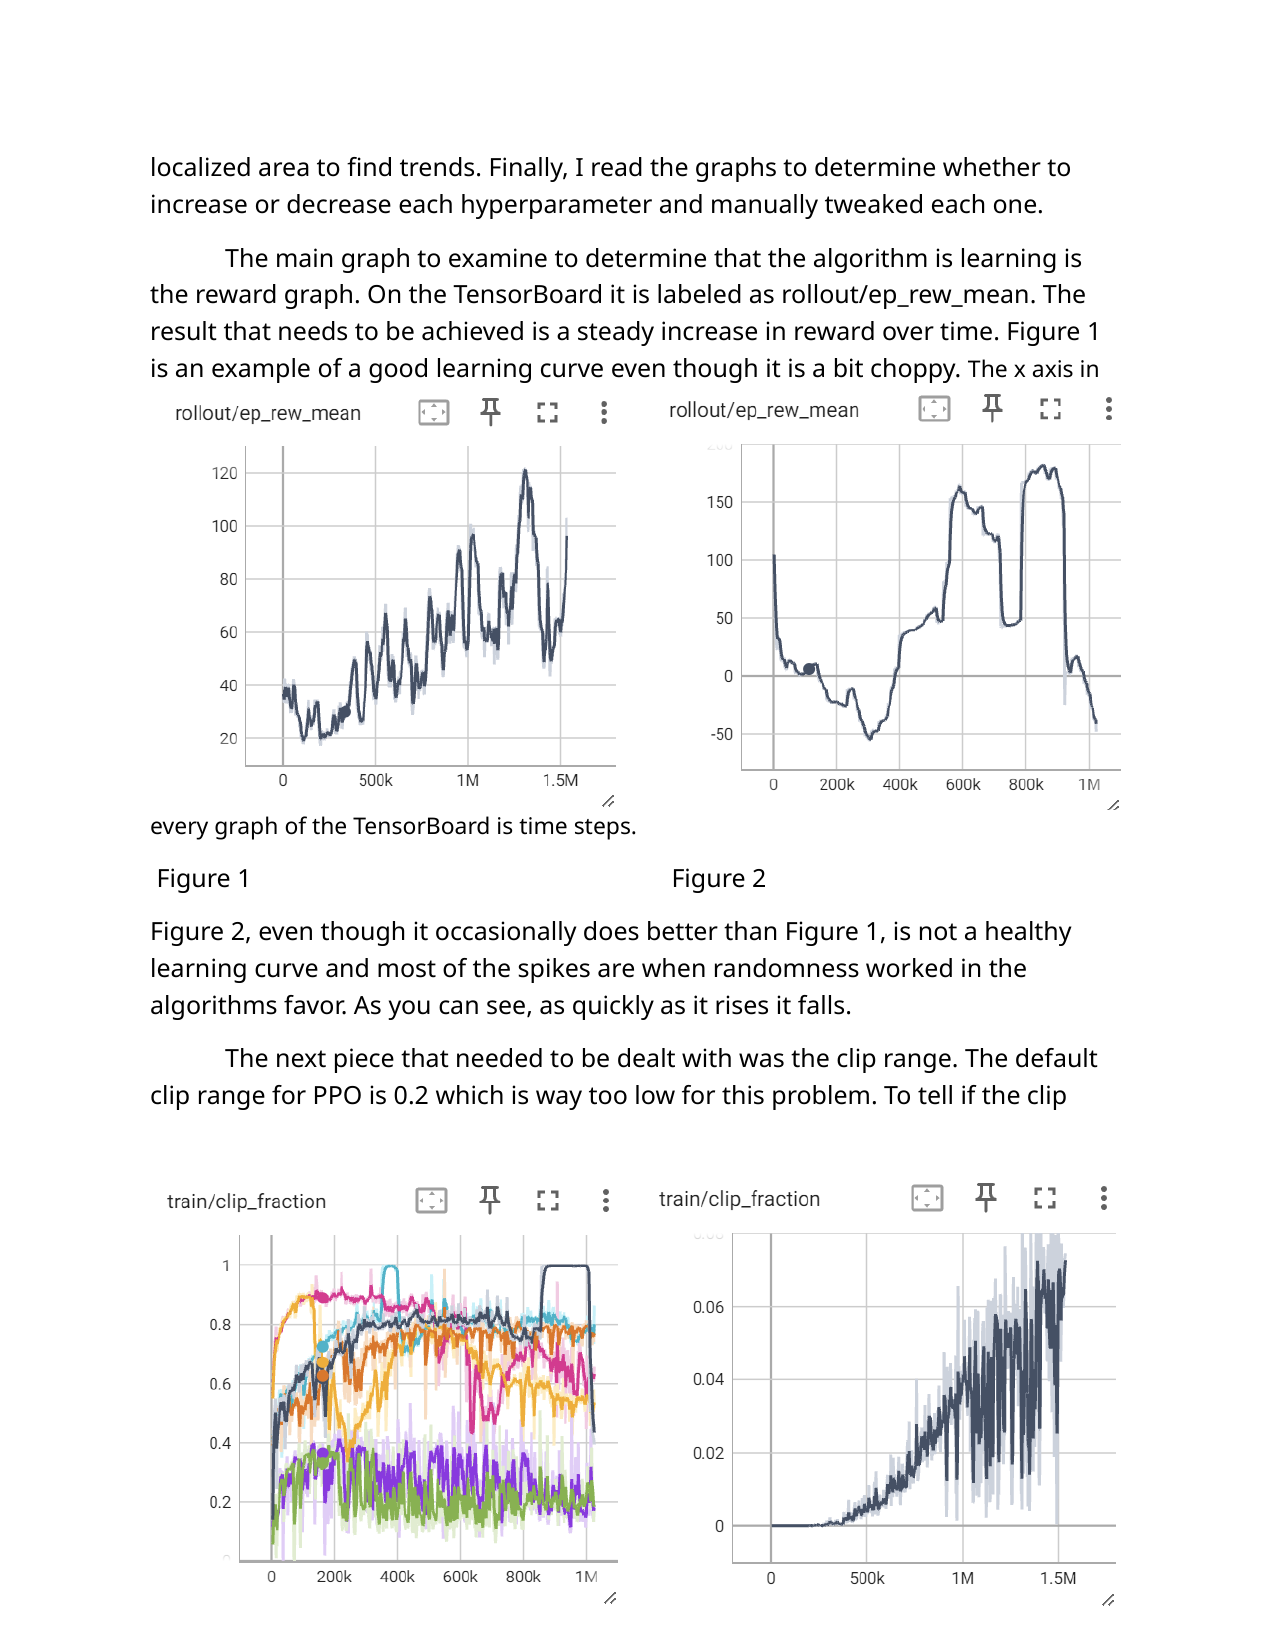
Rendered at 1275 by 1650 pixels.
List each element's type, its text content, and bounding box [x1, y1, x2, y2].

picture [164, 390, 620, 809]
text Figure 2, even though it occasionally does better than Figure 1, is not a healthy learning curve and most of the spikes are when randomness worked in the algorithms favor. As you can see, as quickly as it rises it falls. [150, 914, 1125, 1021]
picture [151, 1170, 628, 1610]
picture [654, 390, 1125, 810]
text The next piece that needed to be dealt with was the clip range. The default clip range for PPO is 0.2 which is way too low for this problem. To tell if the clip range is too low you can look at the number of times the gradient is clipped. This is found in the TensorBoard under train/clip_fraction. [150, 1041, 1125, 1112]
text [150, 150, 1125, 221]
text Figure 1 Figure 2 [150, 860, 1125, 894]
picture [650, 1173, 1125, 1610]
